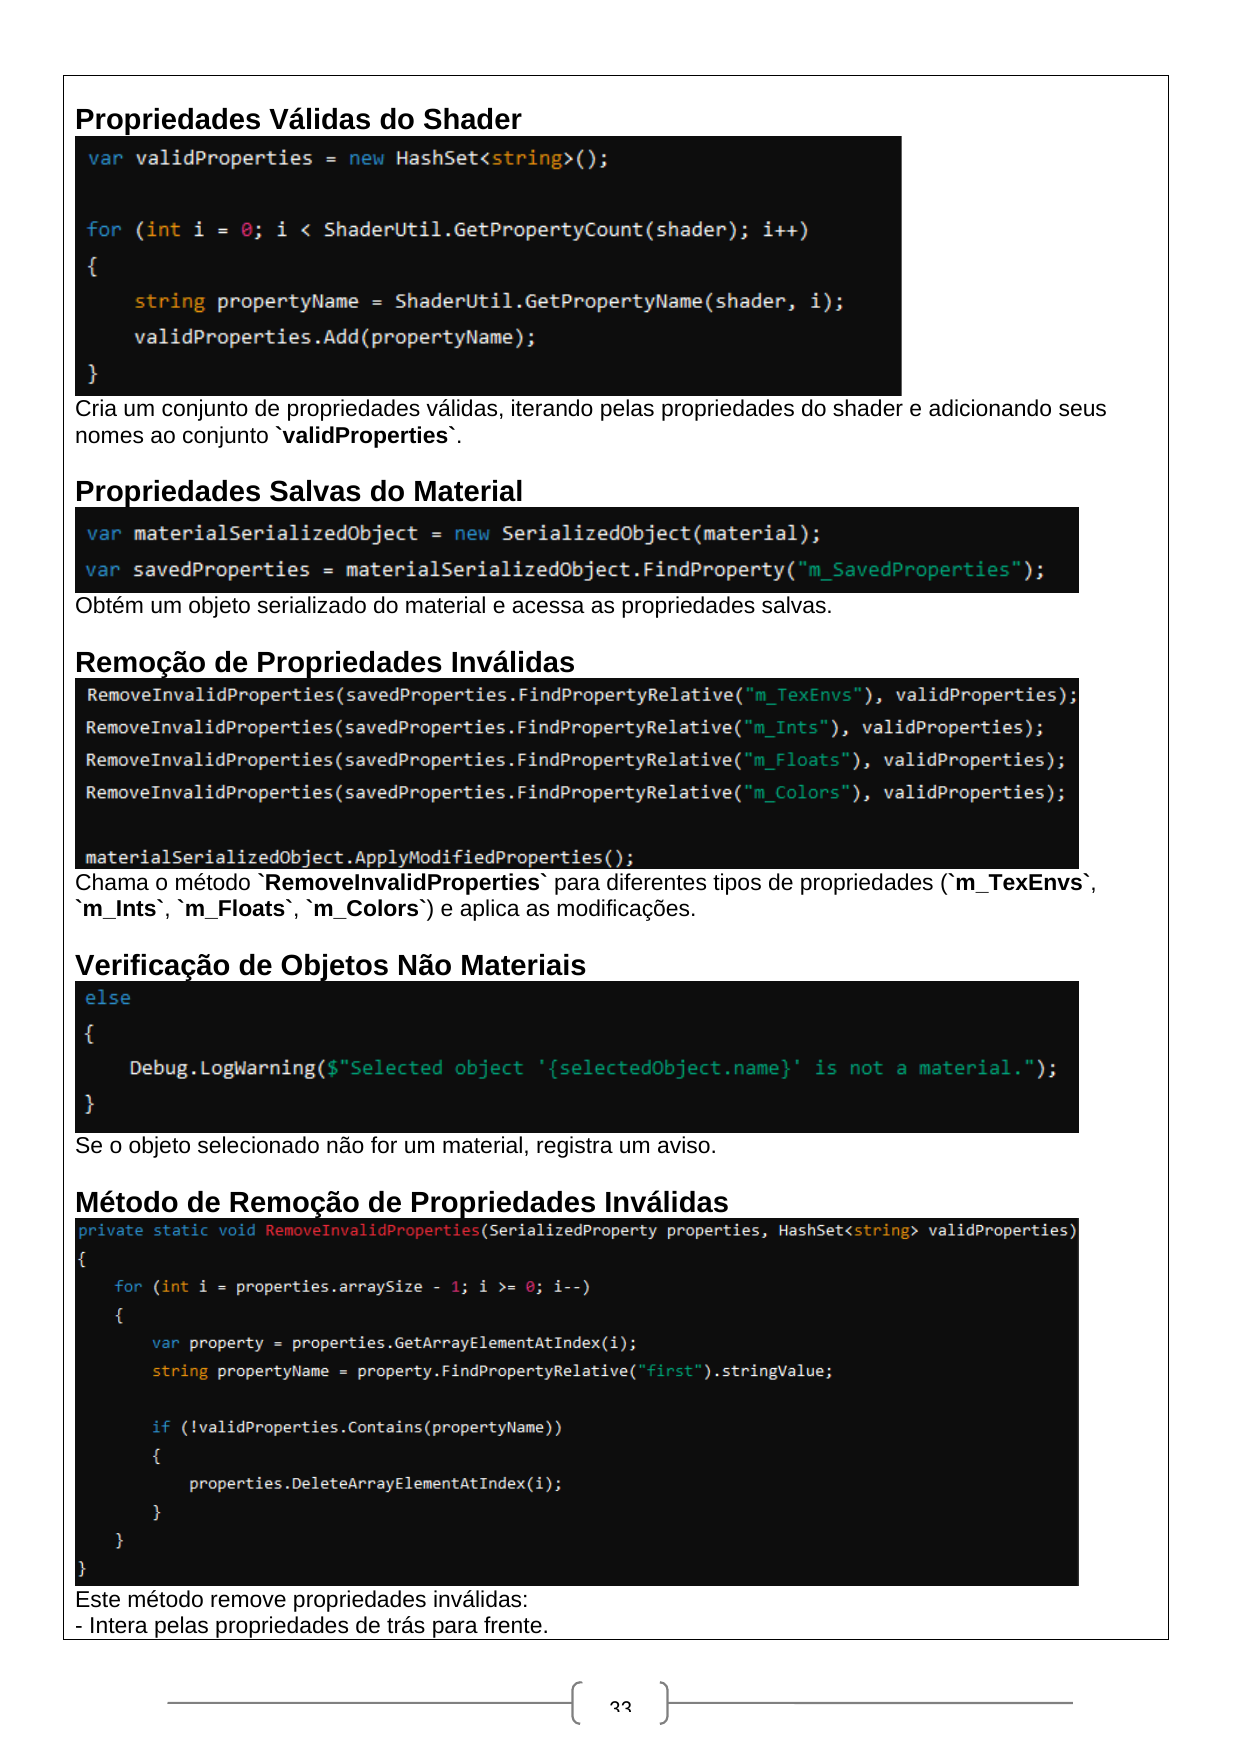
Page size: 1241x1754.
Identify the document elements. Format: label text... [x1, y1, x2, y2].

picture [75, 507, 1079, 593]
picture [75, 678, 1079, 869]
picture [75, 981, 1079, 1133]
picture [75, 1218, 1079, 1586]
picture [75, 136, 902, 396]
